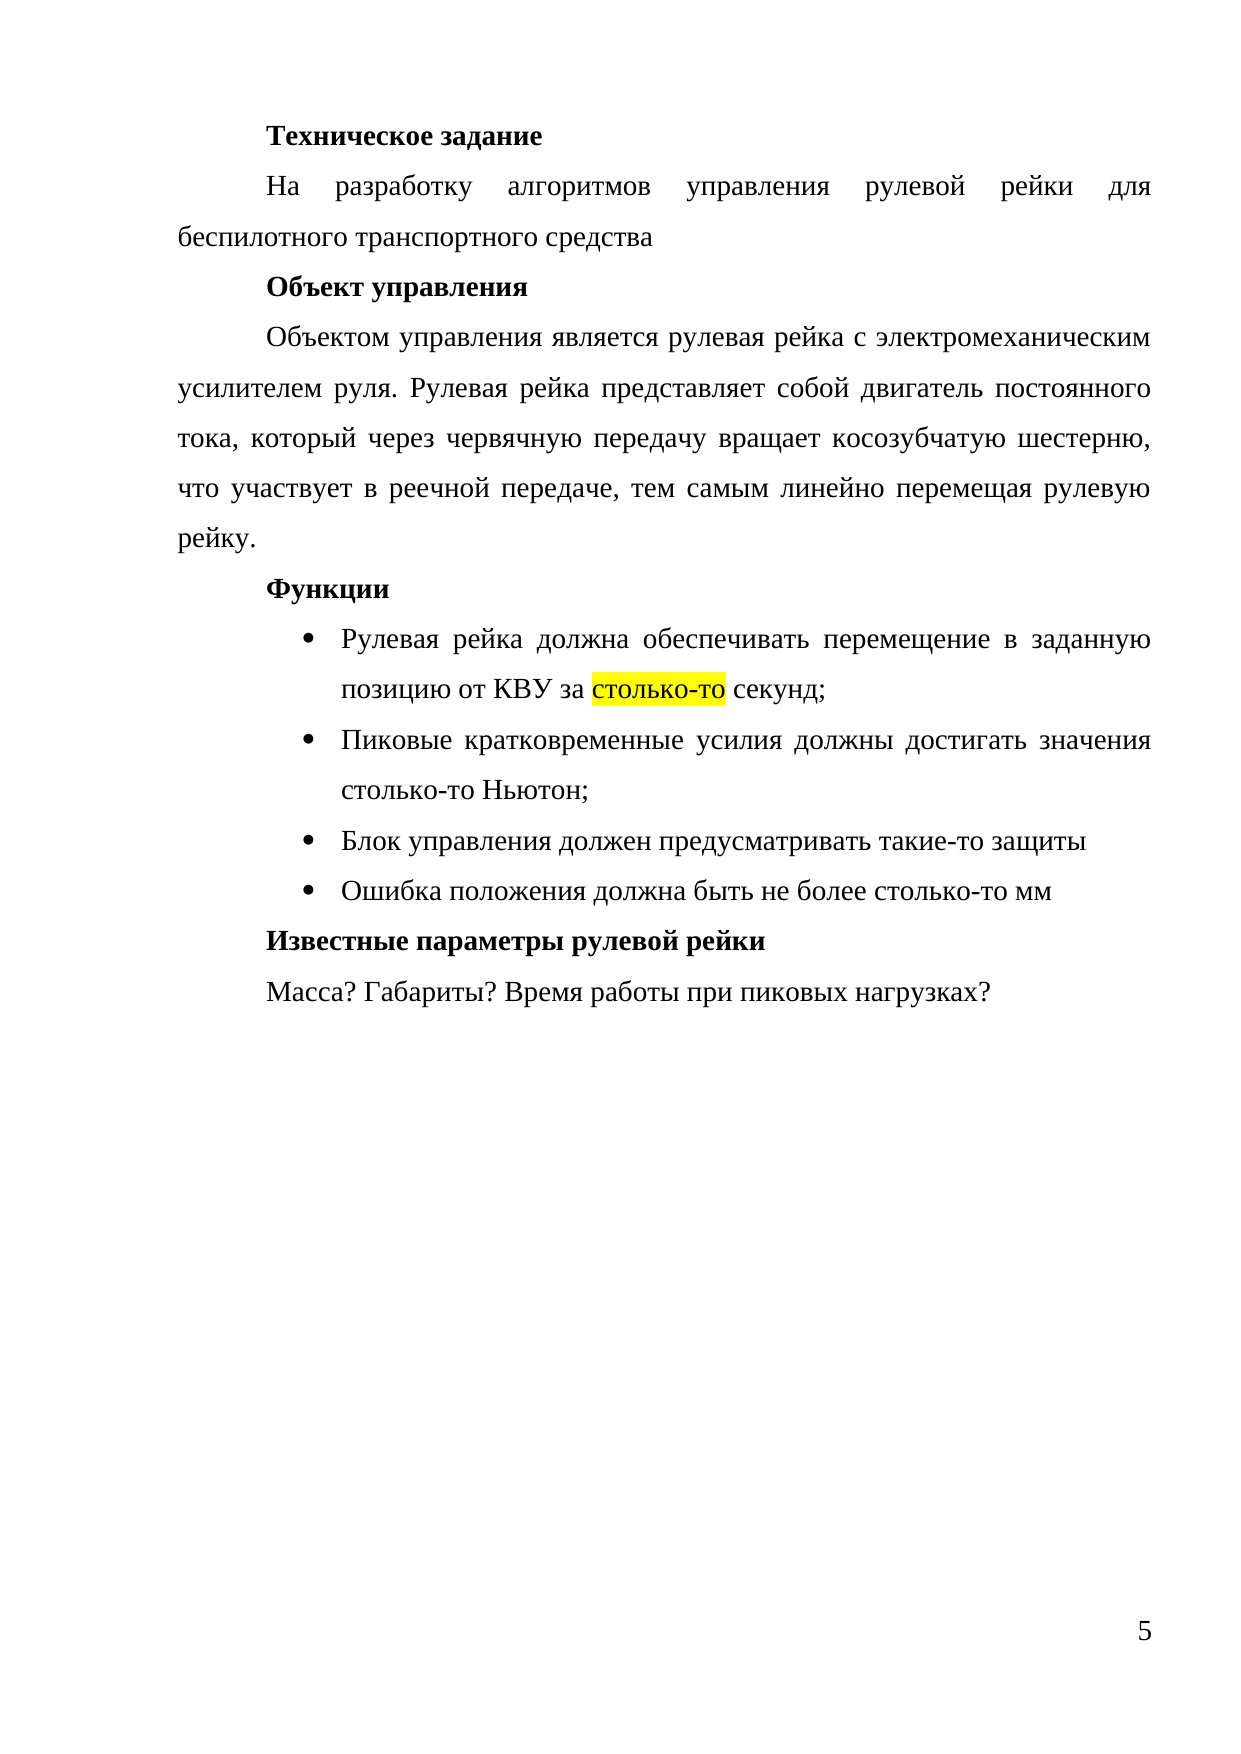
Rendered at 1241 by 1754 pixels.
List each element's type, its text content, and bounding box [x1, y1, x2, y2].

text Функции [177, 571, 1152, 604]
text Объект управления [177, 269, 1152, 303]
list Ошибка положения должна быть не более столько-то мм [303, 873, 1152, 907]
list Блок управления должен предусматривать такие-то защиты [303, 823, 1152, 856]
text Масса? Габариты? Время работы при пиковых нагрузках? [177, 974, 1152, 1007]
text Известные параметры рулевой рейки [177, 923, 1152, 957]
list Рулевая рейка должна обеспечивать перемещение в заданную позицию от КВУ за столько-то секунд; [303, 621, 1152, 705]
list Пиковые кратковременные усилия должны достигать значения столько-то Ньютон; [303, 722, 1152, 806]
text На разработку алгоритмов управления рулевой рейки для беспилотного транспортного средства [177, 168, 1152, 252]
subtitle Техническое задание [177, 118, 1152, 152]
text Объектом управления является рулевая рейка с электромеханическим усилителем руля. Рулевая рейка представляет собой двигатель постоянного тока, который через червячную передачу вращает косозубчатую шестерню, что участвует в реечной передаче, тем самым линейно перемещая рулевую рейку. [177, 319, 1152, 554]
